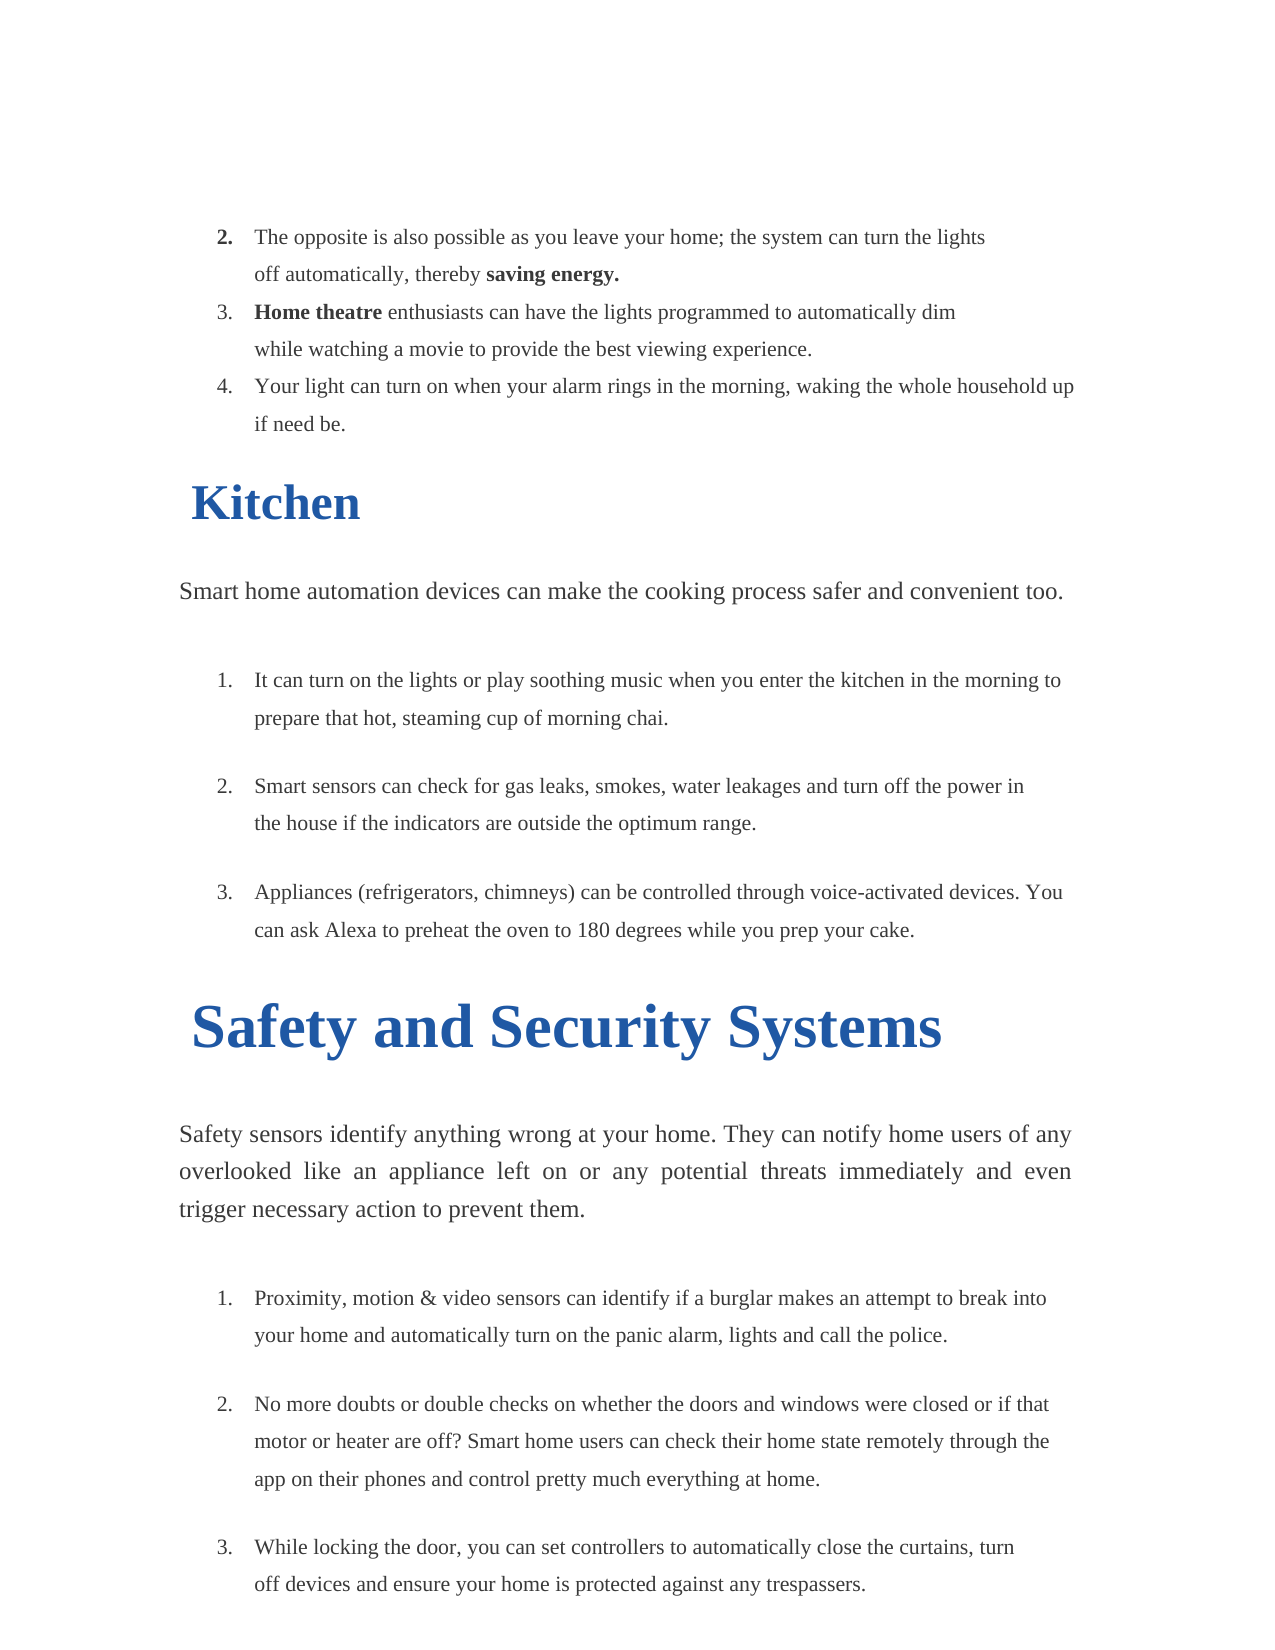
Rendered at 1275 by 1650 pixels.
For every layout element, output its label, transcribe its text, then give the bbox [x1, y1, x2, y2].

list While locking the door, you can set controllers to automatically close the curtains, turn off devices and ensure your home is protected against any trespassers. [217, 1534, 1046, 1596]
list The opposite is also possible as you leave your home; the system can turn the lights off automatically, thereby saving energy. [217, 224, 1017, 287]
list Smart sensors can check for gas leaks, smokes, water leakages and turn off the power in the house if the indicators are outside the optimum range. [217, 773, 1056, 836]
text Smart home automation devices can make the cooking process safer and convenient too. [179, 576, 1121, 605]
list No more doubts or double checks on whether the doors and windows were closed or if that motor or heater are off? Smart home users can check their home state remotely through the app on their phones and control pretty much everything at home. [217, 1391, 1087, 1491]
list Home theatre enthusiasts can have the lights programmed to automatically dim while watching a movie to provide the best viewing experience. [217, 299, 1009, 361]
list It can turn on the lights or play soothing music when you enter the kitchen in the morning to prepare that hot, steaming cup of morning chai. [217, 667, 1062, 730]
subtitle Kitchen [179, 473, 1121, 531]
list Your light can turn on when your alarm rings in the morning, waking the whole household up if need be. [217, 373, 1093, 436]
list Appliances (refrigerators, chimneys) can be controlled through voice-activated devices. You can ask Alexa to preheat the oven to 180 degrees while you prep your cake. [217, 879, 1064, 942]
list Proximity, motion & video sensors can identify if a burglar makes an attempt to break into your home and automatically turn on the panic alarm, lights and call the police. [217, 1285, 1092, 1347]
subtitle Safety and Security Systems [179, 989, 1121, 1061]
text Safety sensors identify anything wrong at your home. They can notify home users of any overlooked like an appliance left on or any potential threats immediately and even trigger necessary action to prevent them. [179, 1119, 1073, 1222]
